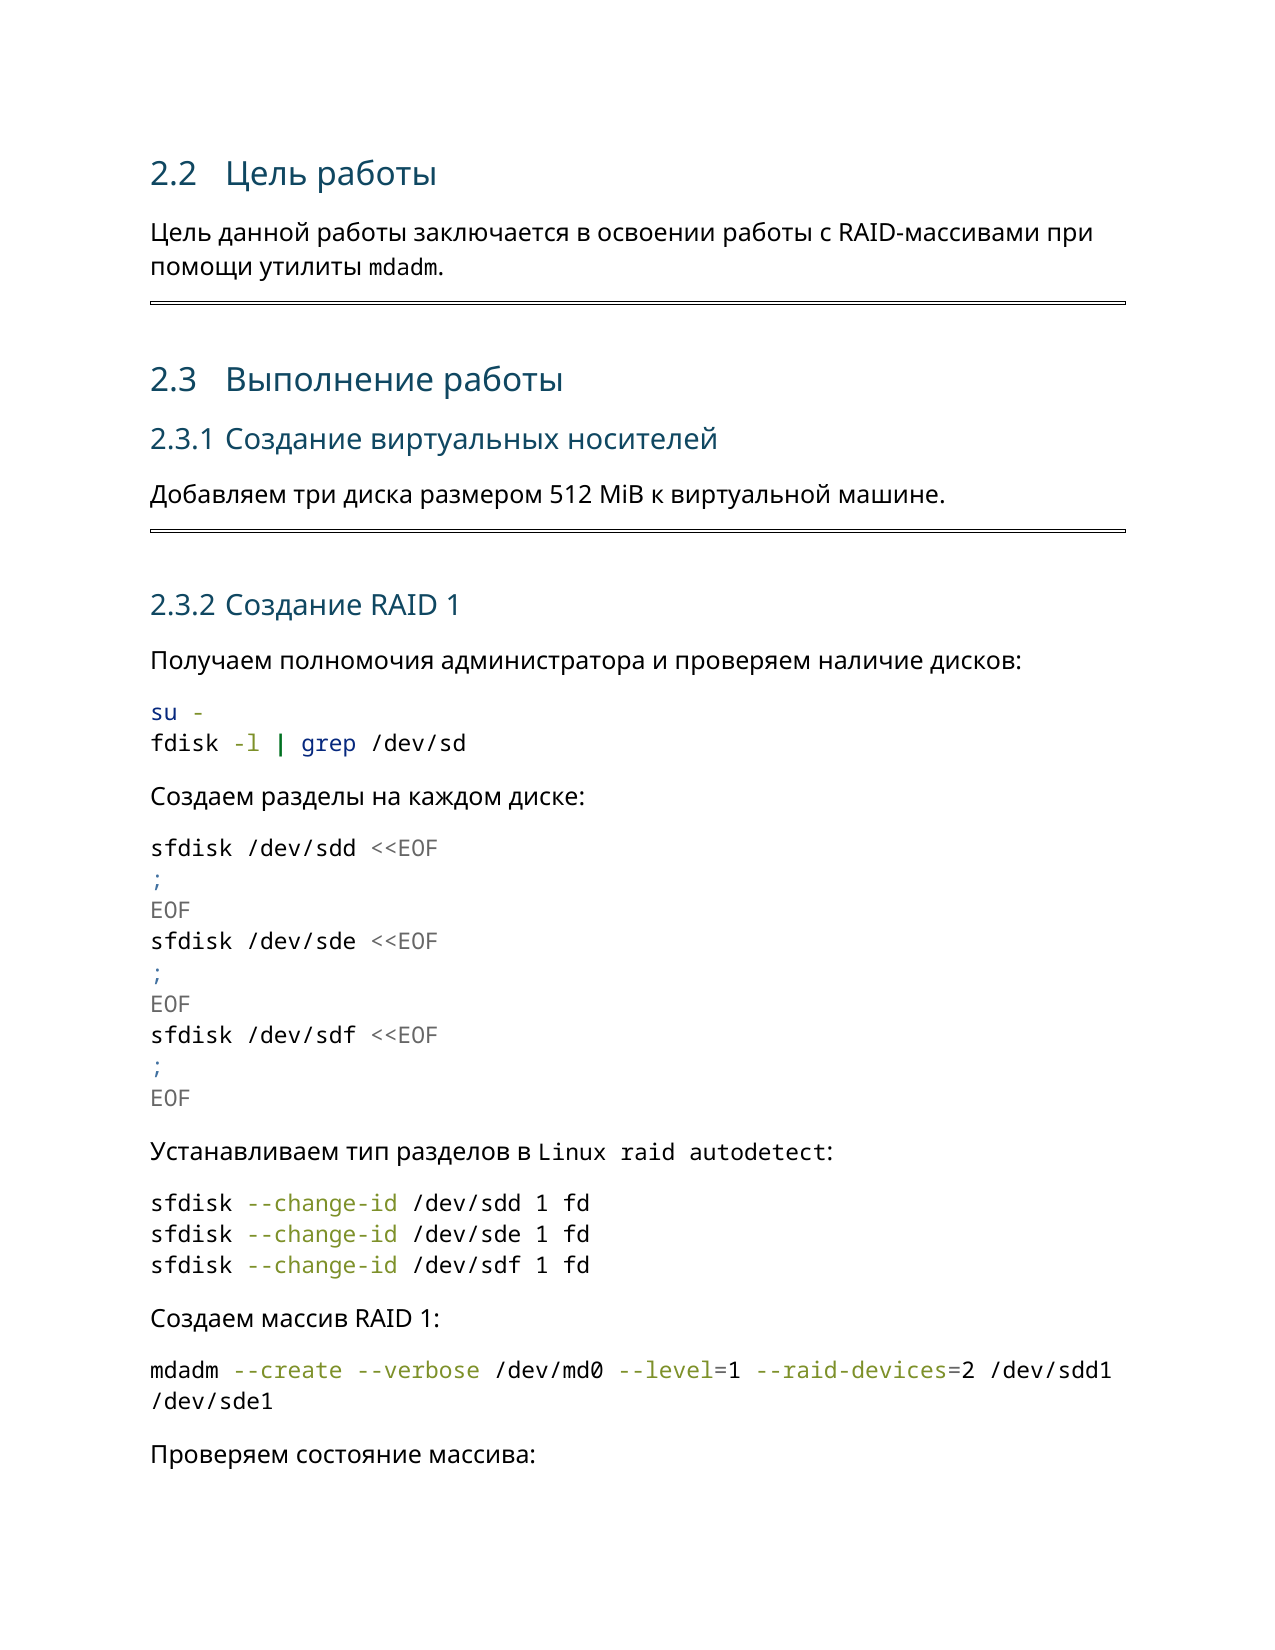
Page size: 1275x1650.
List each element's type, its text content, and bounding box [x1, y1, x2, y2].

text Проверяем состояние массива: [150, 1437, 1125, 1471]
text sfdisk --change-id /dev/sdd 1 fd sfdisk --change-id /dev/sde 1 fd sfdisk --change-id /dev/sdf 1 fd [150, 1186, 1125, 1280]
text Создаем массив RAID 1: [150, 1301, 1125, 1335]
subtitle 2.3.1 Создание виртуальных носителей [150, 418, 1125, 458]
subtitle 2.2 Цель работы [150, 150, 1125, 195]
text Получаем полномочия администратора и проверяем наличие дисков: [150, 643, 1125, 677]
text Устанавливаем тип разделов в Linux raid autodetect: [150, 1134, 1125, 1168]
subtitle 2.3 Выполнение работы [150, 356, 1125, 401]
text Создаем разделы на каждом диске: [150, 779, 1125, 813]
subtitle 2.3.2 Создание RAID 1 [150, 584, 1125, 624]
text mdadm --create --verbose /dev/md0 --level=1 --raid-devices=2 /dev/sdd1 /dev/sde1 [150, 1354, 1125, 1416]
text Добавляем три диска размером 512 MiB к виртуальной машине. [150, 476, 1125, 511]
text Цель данной работы заключается в освоении работы с RAID-массивами при помощи утилиты mdadm. [150, 214, 1125, 282]
text sfdisk /dev/sdd <<EOF ; EOF sfdisk /dev/sde <<EOF ; EOF sfdisk /dev/sdf <<EOF ; EOF [150, 832, 1125, 1113]
text su - fdisk -l | grep /dev/sd [150, 695, 1125, 758]
